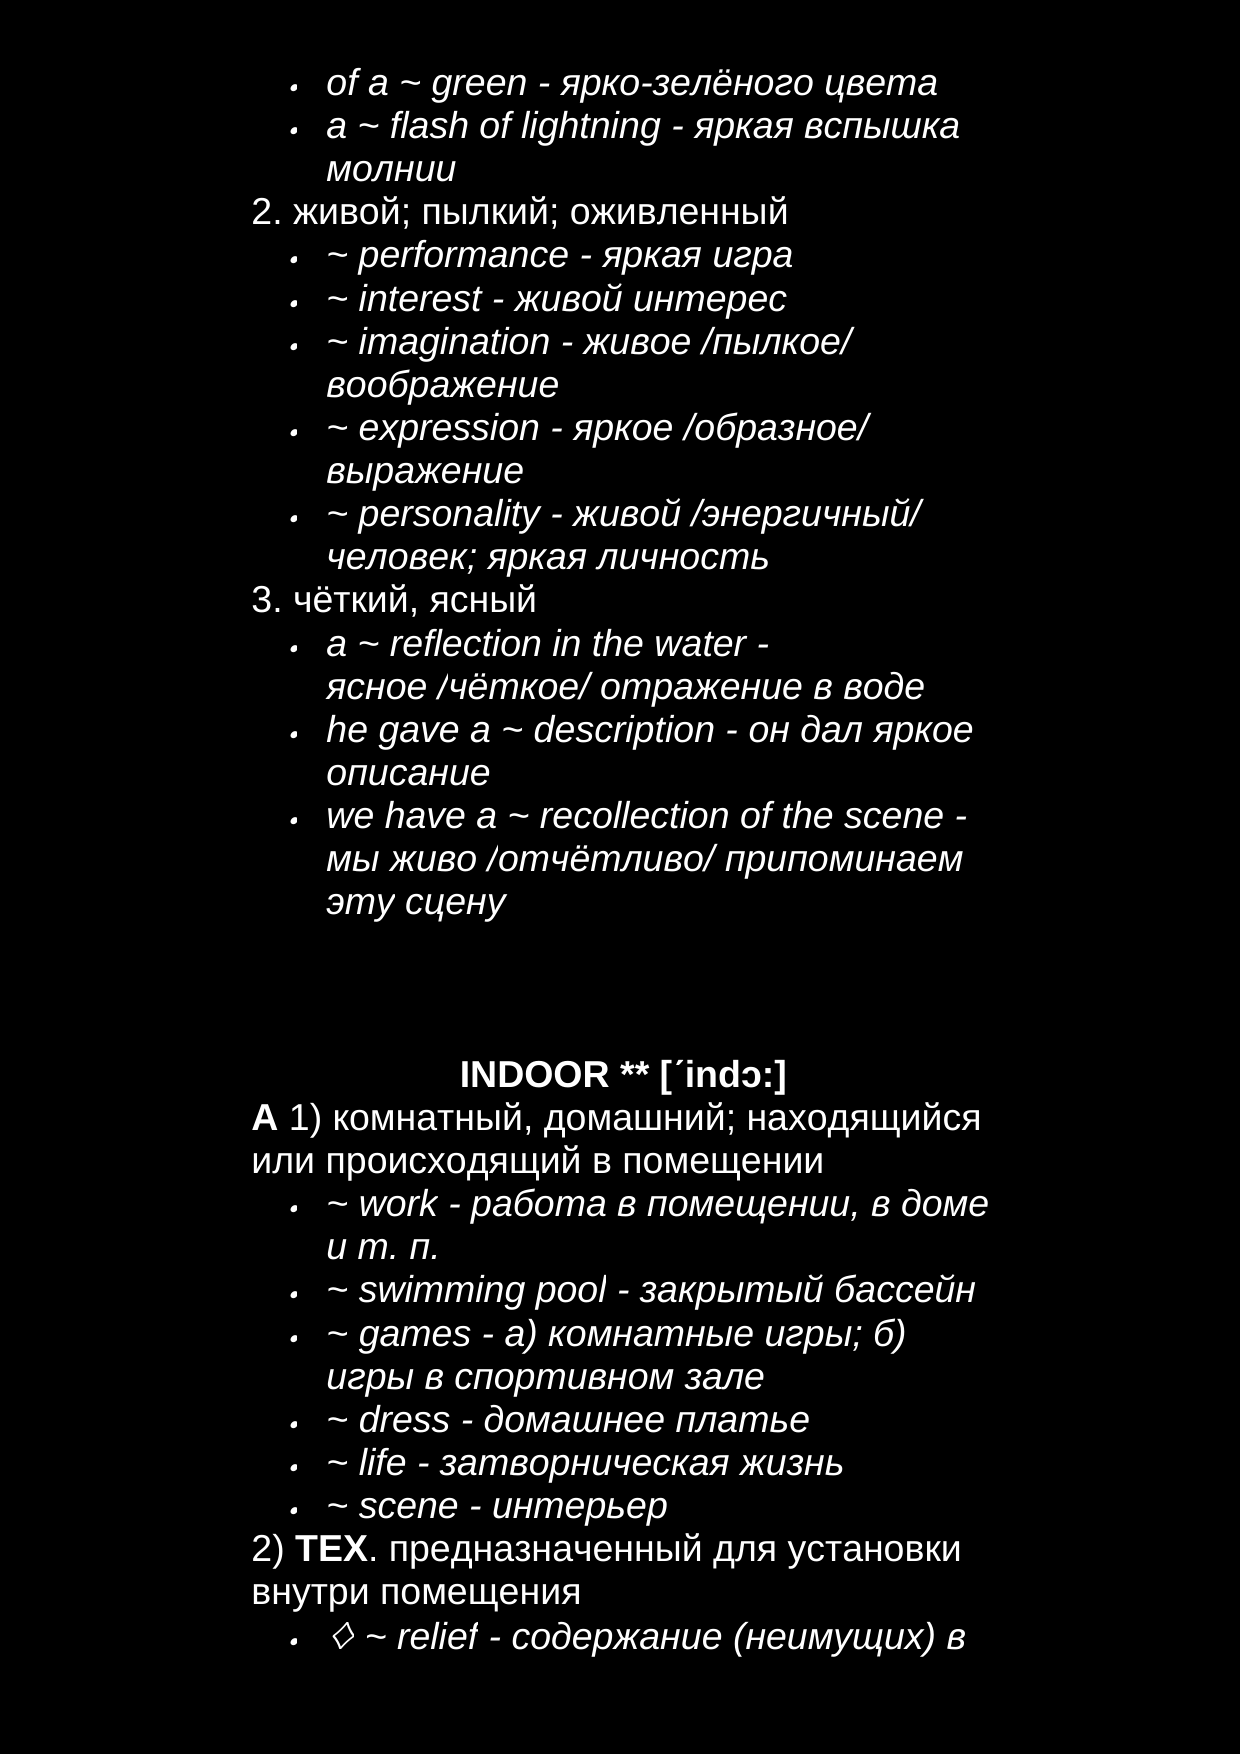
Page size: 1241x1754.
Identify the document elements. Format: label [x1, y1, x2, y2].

table_header [241, 60, 1006, 1658]
